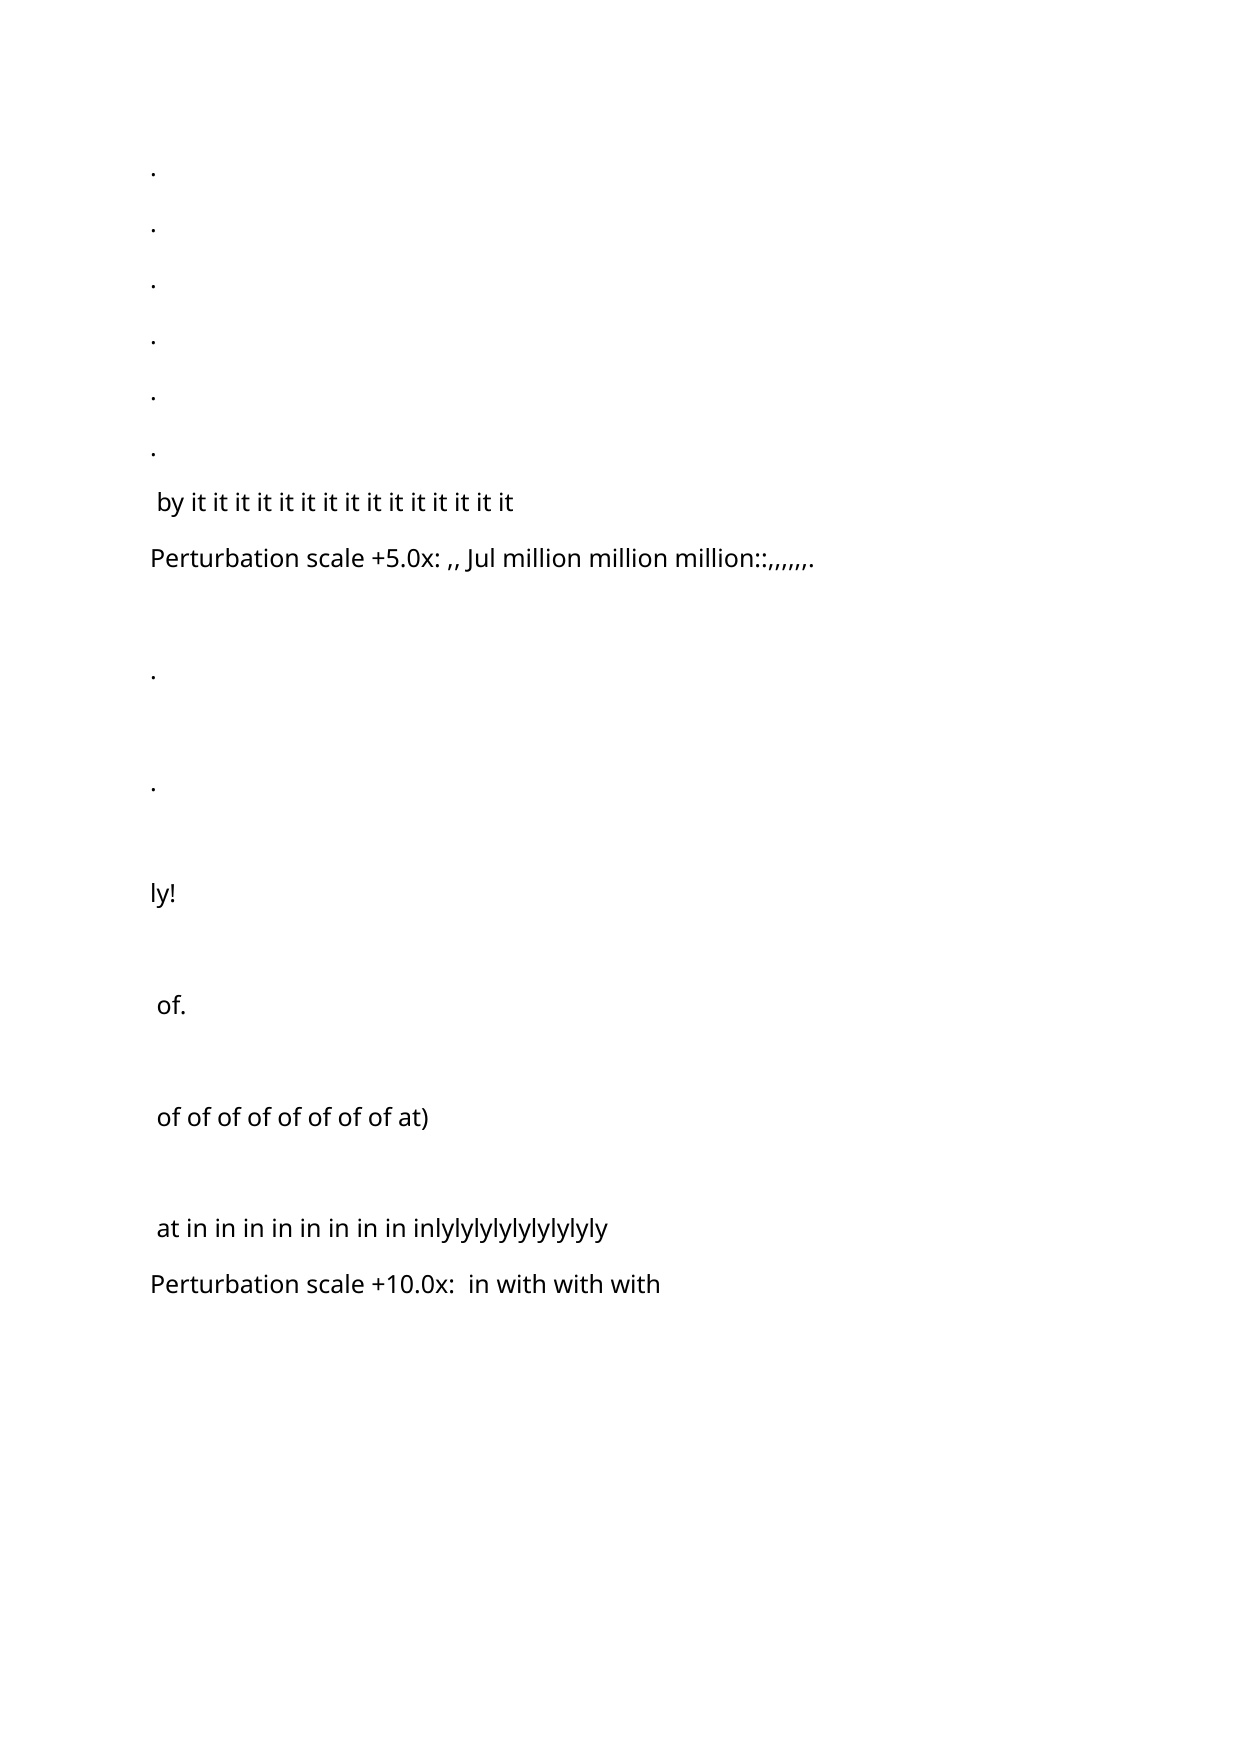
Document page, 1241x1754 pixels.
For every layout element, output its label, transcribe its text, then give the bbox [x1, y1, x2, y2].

text . [150, 262, 1090, 296]
text of of of of of of of of at) [150, 1099, 1090, 1133]
text at in in in in in in in in inlylylylylylylylyly [150, 1211, 1090, 1245]
text . [150, 206, 1090, 240]
text by it it it it it it it it it it it it it it it [150, 485, 1090, 519]
text ly! [150, 876, 1090, 910]
text Perturbation scale +5.0x: ,, Jul million million million::,,,,,,. [150, 541, 1090, 575]
text Perturbation scale +10.0x: in with with with [150, 1267, 1090, 1301]
text . [150, 764, 1090, 798]
text . [150, 150, 1090, 184]
text . [150, 373, 1090, 407]
text . [150, 429, 1090, 463]
text . [150, 652, 1090, 687]
text of. [150, 987, 1090, 1022]
text . [150, 317, 1090, 352]
